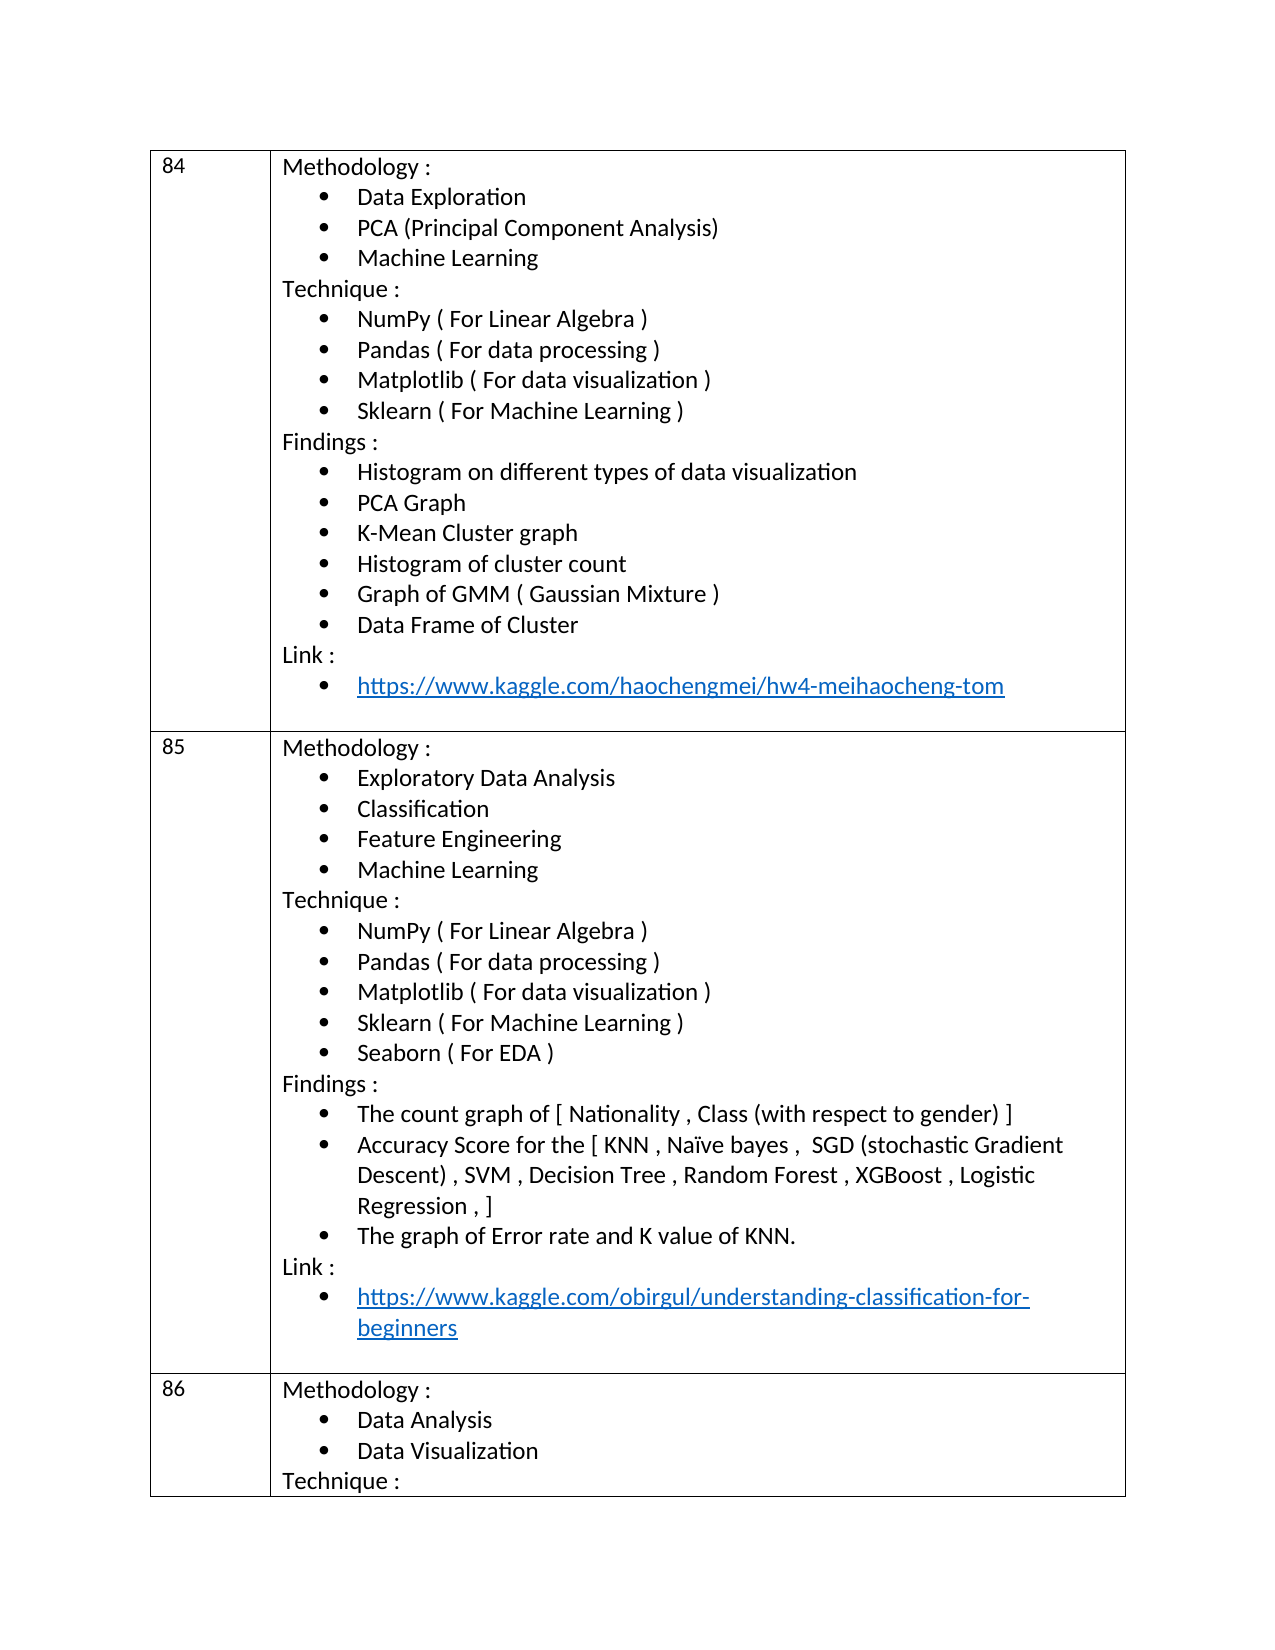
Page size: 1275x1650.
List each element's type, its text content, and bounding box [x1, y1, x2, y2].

table_cell 85 [151, 732, 270, 1373]
table_cell 84 [151, 151, 270, 731]
table_cell Methodology : Exploratory Data Analysis Classification Feature Engineering Machine Learning Technique : NumPy ( For Linear Algebra ) Pandas ( For data processing ) Matplotlib ( For data visualization ) Sklearn ( For Machine Learning ) Seaborn ( For EDA ) Findings : The count graph of [ Nationality , Class (with respect to gender) ] Accuracy Score for the [ KNN , Naïve bayes , SGD (stochastic Gradient Descent) , SVM , Decision Tree , Random Forest , XGBoost , Logistic Regression , ] The graph of Error rate and K value of KNN. Link : https://www.kaggle.com/obirgul/understanding-classification-for-beginners [271, 732, 1125, 1373]
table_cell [271, 1374, 1125, 1496]
table_cell 86 [151, 1374, 270, 1496]
table_cell Methodology : Data Exploration PCA (Principal Component Analysis) Machine Learning Technique : NumPy ( For Linear Algebra ) Pandas ( For data processing ) Matplotlib ( For data visualization ) Sklearn ( For Machine Learning ) Findings : Histogram on different types of data visualization PCA Graph K-Mean Cluster graph Histogram of cluster count Graph of GMM ( Gaussian Mixture ) Data Frame of Cluster Link : https://www.kaggle.com/haochengmei/hw4-meihaocheng-tom [271, 151, 1125, 731]
